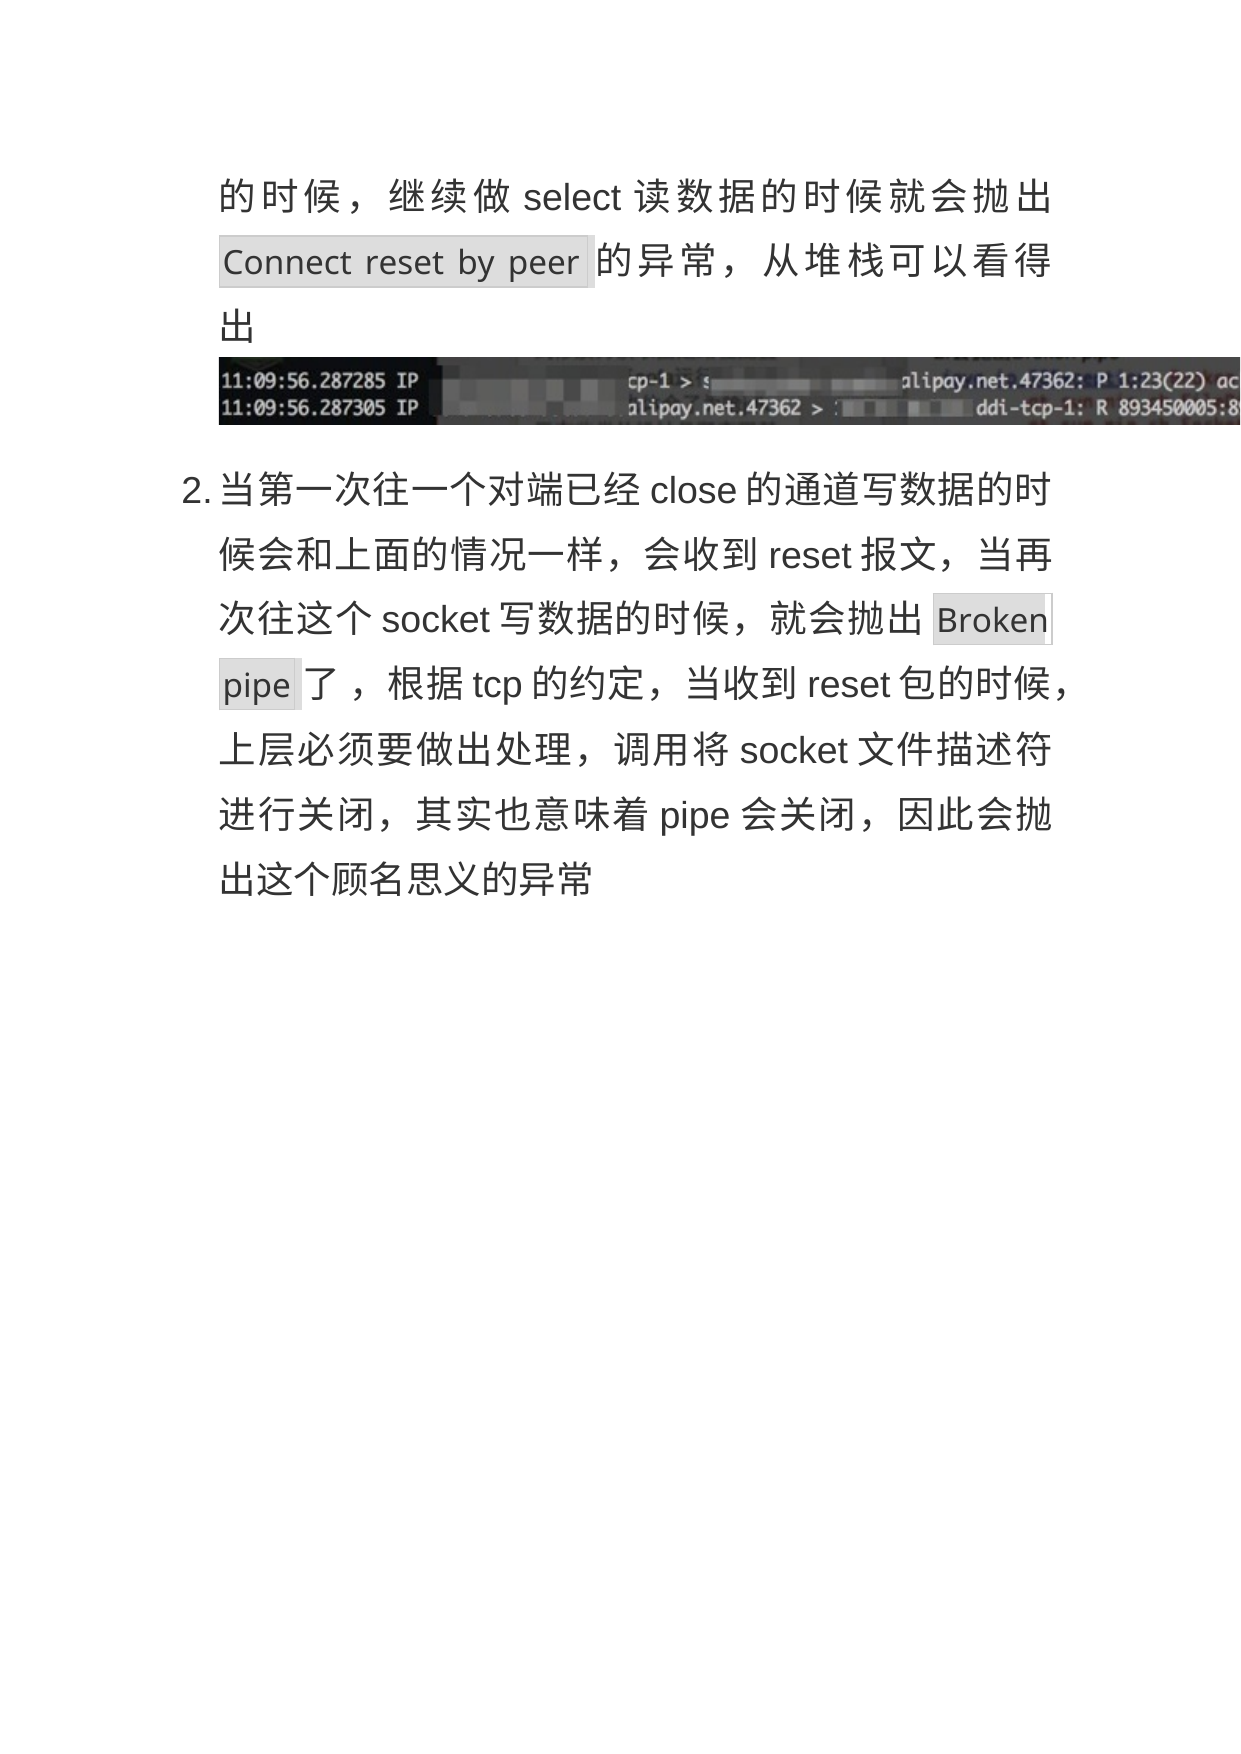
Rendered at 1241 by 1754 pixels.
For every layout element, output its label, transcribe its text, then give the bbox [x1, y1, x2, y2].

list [181, 162, 1053, 454]
list 当第一次往一个对端已经close的通道写数据的时候会和上面的情况一样，会收到reset报文，当再次往这个socket写数据的时候，就会抛出Broken pipe了 ，根据tcp的约定，当收到reset包的时候，上层必须要做出处理，调用将socket文件描述符进行关闭，其实也意味着pipe会关闭，因此会抛出这个顾名思义的异常 [181, 454, 1053, 909]
picture [218, 357, 1241, 425]
